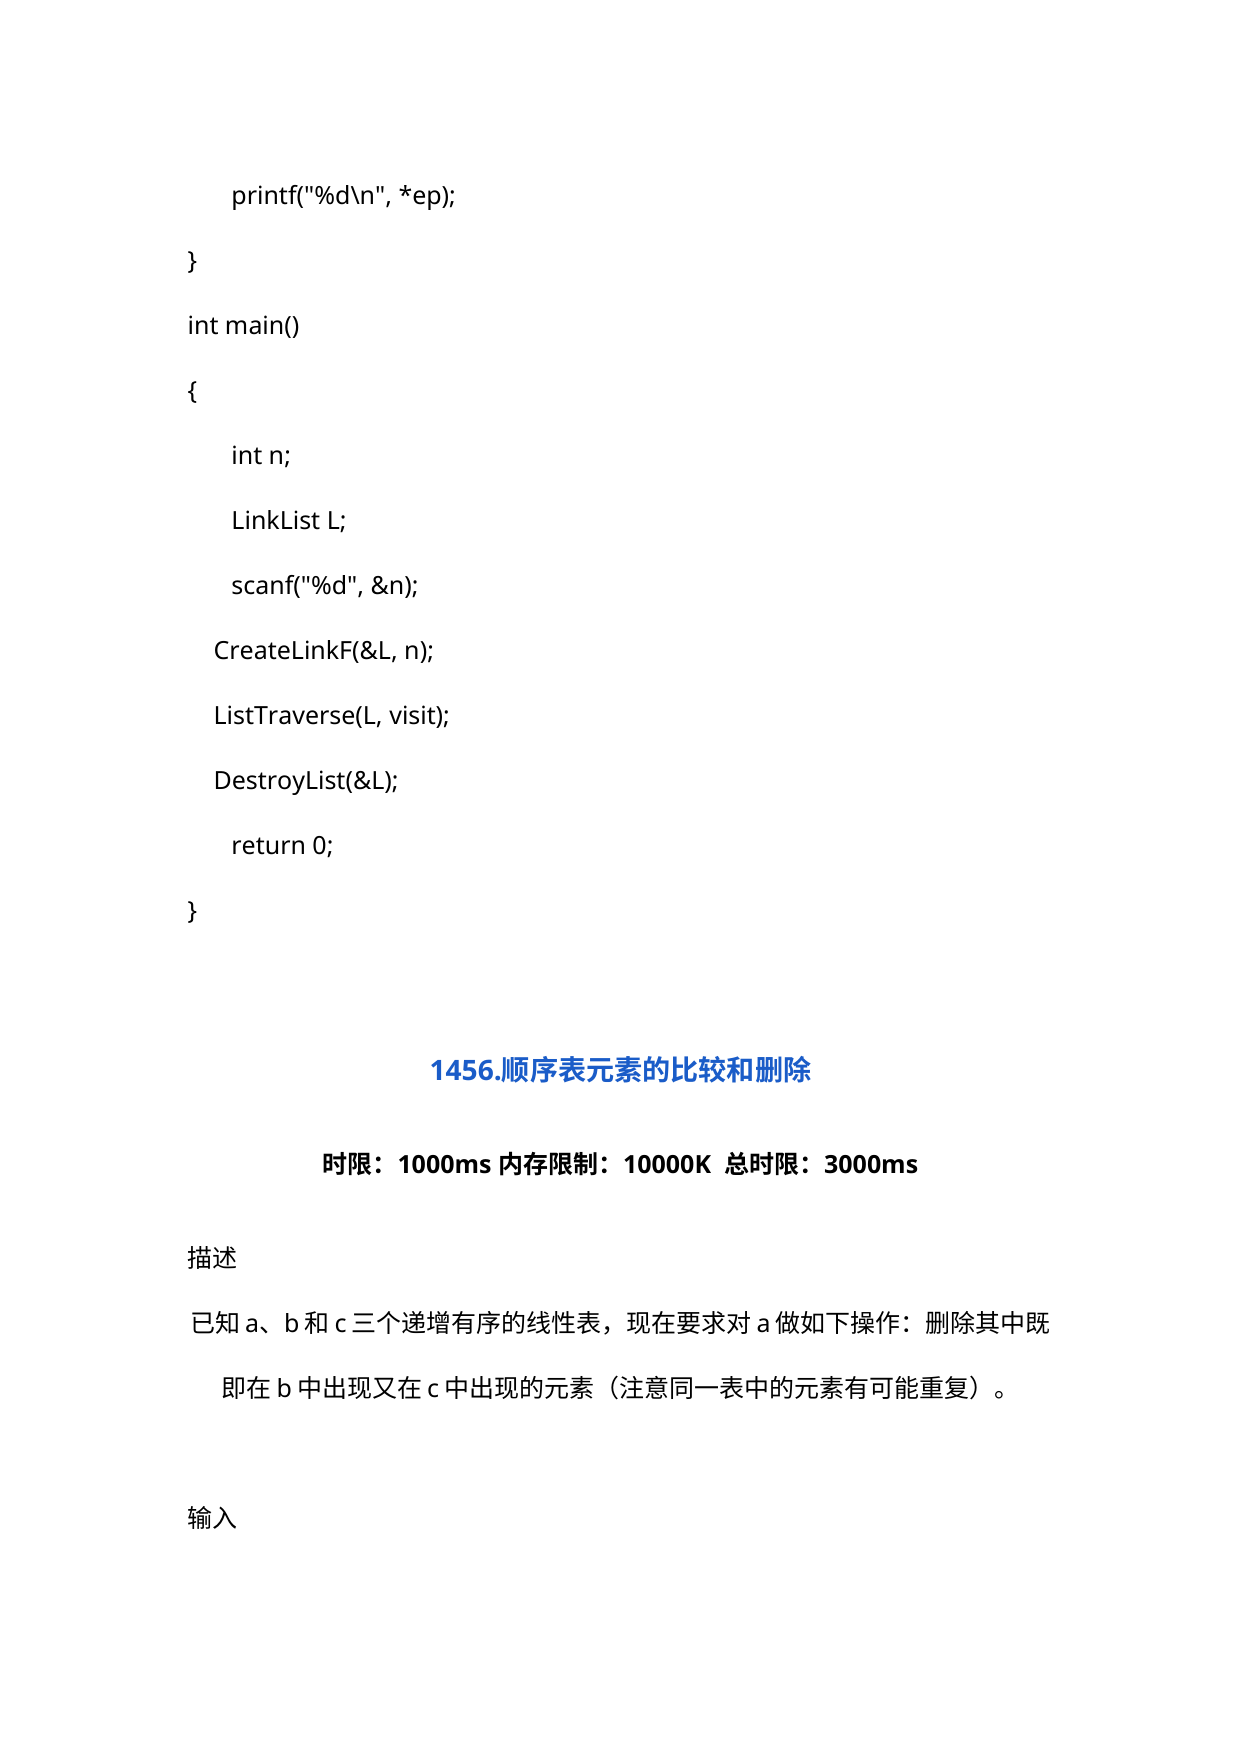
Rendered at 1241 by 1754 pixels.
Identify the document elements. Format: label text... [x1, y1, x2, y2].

text 输入 [187, 1484, 1053, 1549]
text CreateLinkF(&L, n); [187, 617, 1053, 682]
text DestroyList(&L); [187, 747, 1053, 812]
text printf("%d\n", *ep); [187, 162, 1053, 227]
text int n; [187, 422, 1053, 487]
text int main() [187, 292, 1053, 357]
text 时限：1000ms 内存限制：10000K 总时限：3000ms [187, 1130, 1053, 1195]
text { [187, 357, 1053, 422]
text 1456.顺序表元素的比较和删除 [187, 1036, 1053, 1101]
text scanf("%d", &n); [187, 552, 1053, 617]
text return 0; [187, 812, 1053, 877]
text } [187, 227, 1053, 292]
text ListTraverse(L, visit); [187, 682, 1053, 747]
text 已知a、b和c三个递增有序的线性表，现在要求对a做如下操作：删除其中既即在b中出现又在c中出现的元素（注意同一表中的元素有可能重复）。 [187, 1289, 1053, 1419]
text 描述 [187, 1224, 1053, 1289]
text LinkList L; [187, 487, 1053, 552]
text } [187, 877, 1053, 942]
